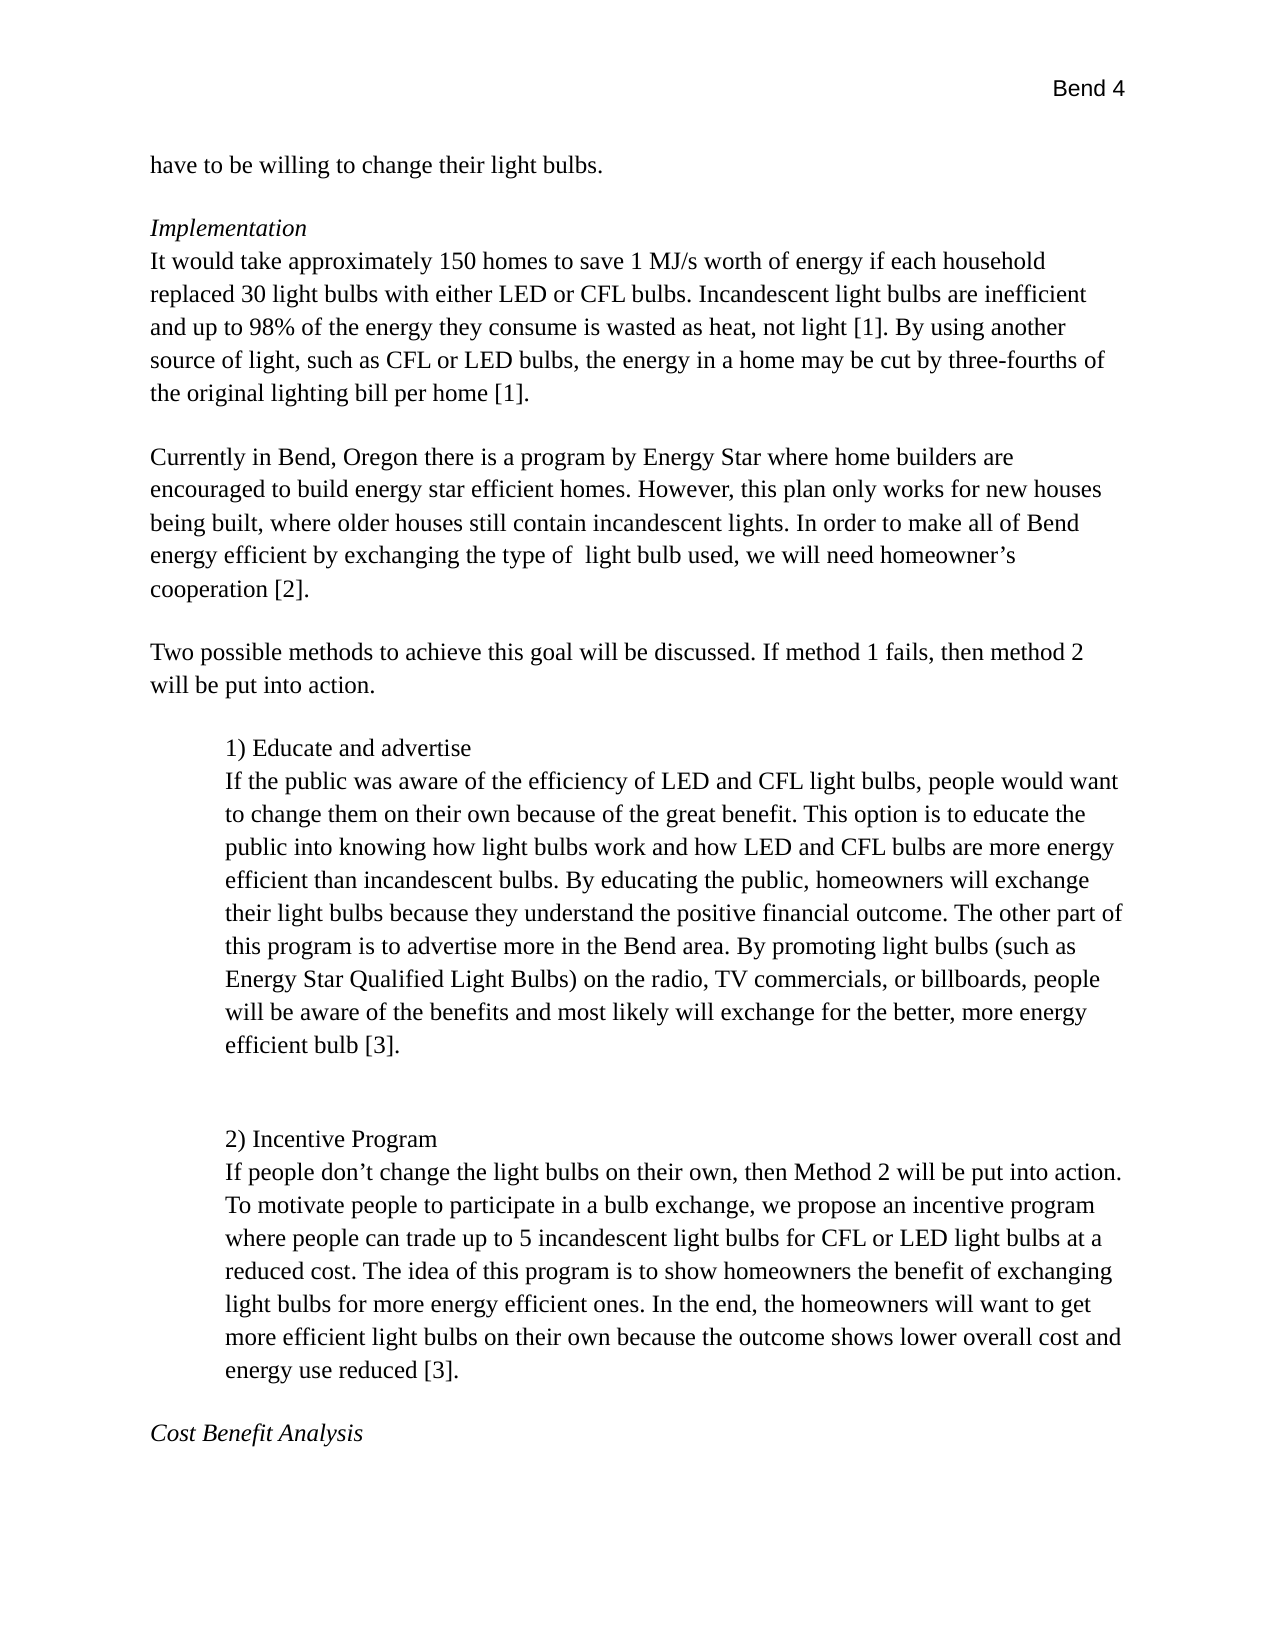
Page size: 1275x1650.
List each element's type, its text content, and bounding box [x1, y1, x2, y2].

text Currently in Bend, Oregon there is a program by Energy Star where home builders are encouraged to build energy star efficient homes. However, this plan only works for new houses being built, where older houses still contain incandescent lights. In order to make all of Bend energy efficient by exchanging the type of light bulb used, we will need homeowner’s cooperation [2]. [150, 442, 1125, 602]
text Cost Benefit Analysis [150, 1418, 1125, 1447]
text 2) Incentive Program [150, 1124, 1125, 1152]
text If people don’t change the light bulbs on their own, then Method 2 will be put into action. To motivate people to participate in a bulb exchange, we propose an incentive program where people can trade up to 5 incandescent light bulbs for CFL or LED light bulbs at a reduced cost. The idea of this program is to show homeowners the benefit of exchanging light bulbs for more energy efficient ones. In the end, the homeowners will want to get more efficient light bulbs on their own because the outcome shows lower overall cost and energy use reduced [3]. [225, 1157, 1125, 1384]
text It would take approximately 150 homes to save 1 MJ/s worth of energy if each household replaced 30 light bulbs with either LED or CFL bulbs. Incandescent light bulbs are inefficient and up to 98% of the energy they consume is wasted as heat, not light [1]. By using another source of light, such as CFL or LED bulbs, the energy in a home may be cut by three-fourths of the original lighting bill per home [1]. [150, 246, 1125, 407]
text 1) Educate and advertise [150, 733, 1125, 762]
text Implementation [150, 213, 1125, 242]
text If the public was aware of the efficiency of LED and CFL light bulbs, people would want to change them on their own because of the great benefit. This option is to educate the public into knowing how light bulbs work and how LED and CFL bulbs are more energy efficient than incandescent bulbs. By educating the public, homeowners will exchange their light bulbs because they understand the positive financial outcome. The other part of this program is to advertise more in the Bend area. By promoting light bulbs (such as Energy Star Qualified Light Bulbs) on the radio, TV commercials, or billboards, people will be aware of the benefits and most likely will exchange for the better, more energy efficient bulb [3]. [225, 766, 1125, 1059]
text Two possible methods to achieve this goal will be discussed. If method 1 fails, then method 2 will be put into action. [150, 637, 1125, 699]
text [150, 150, 1125, 179]
